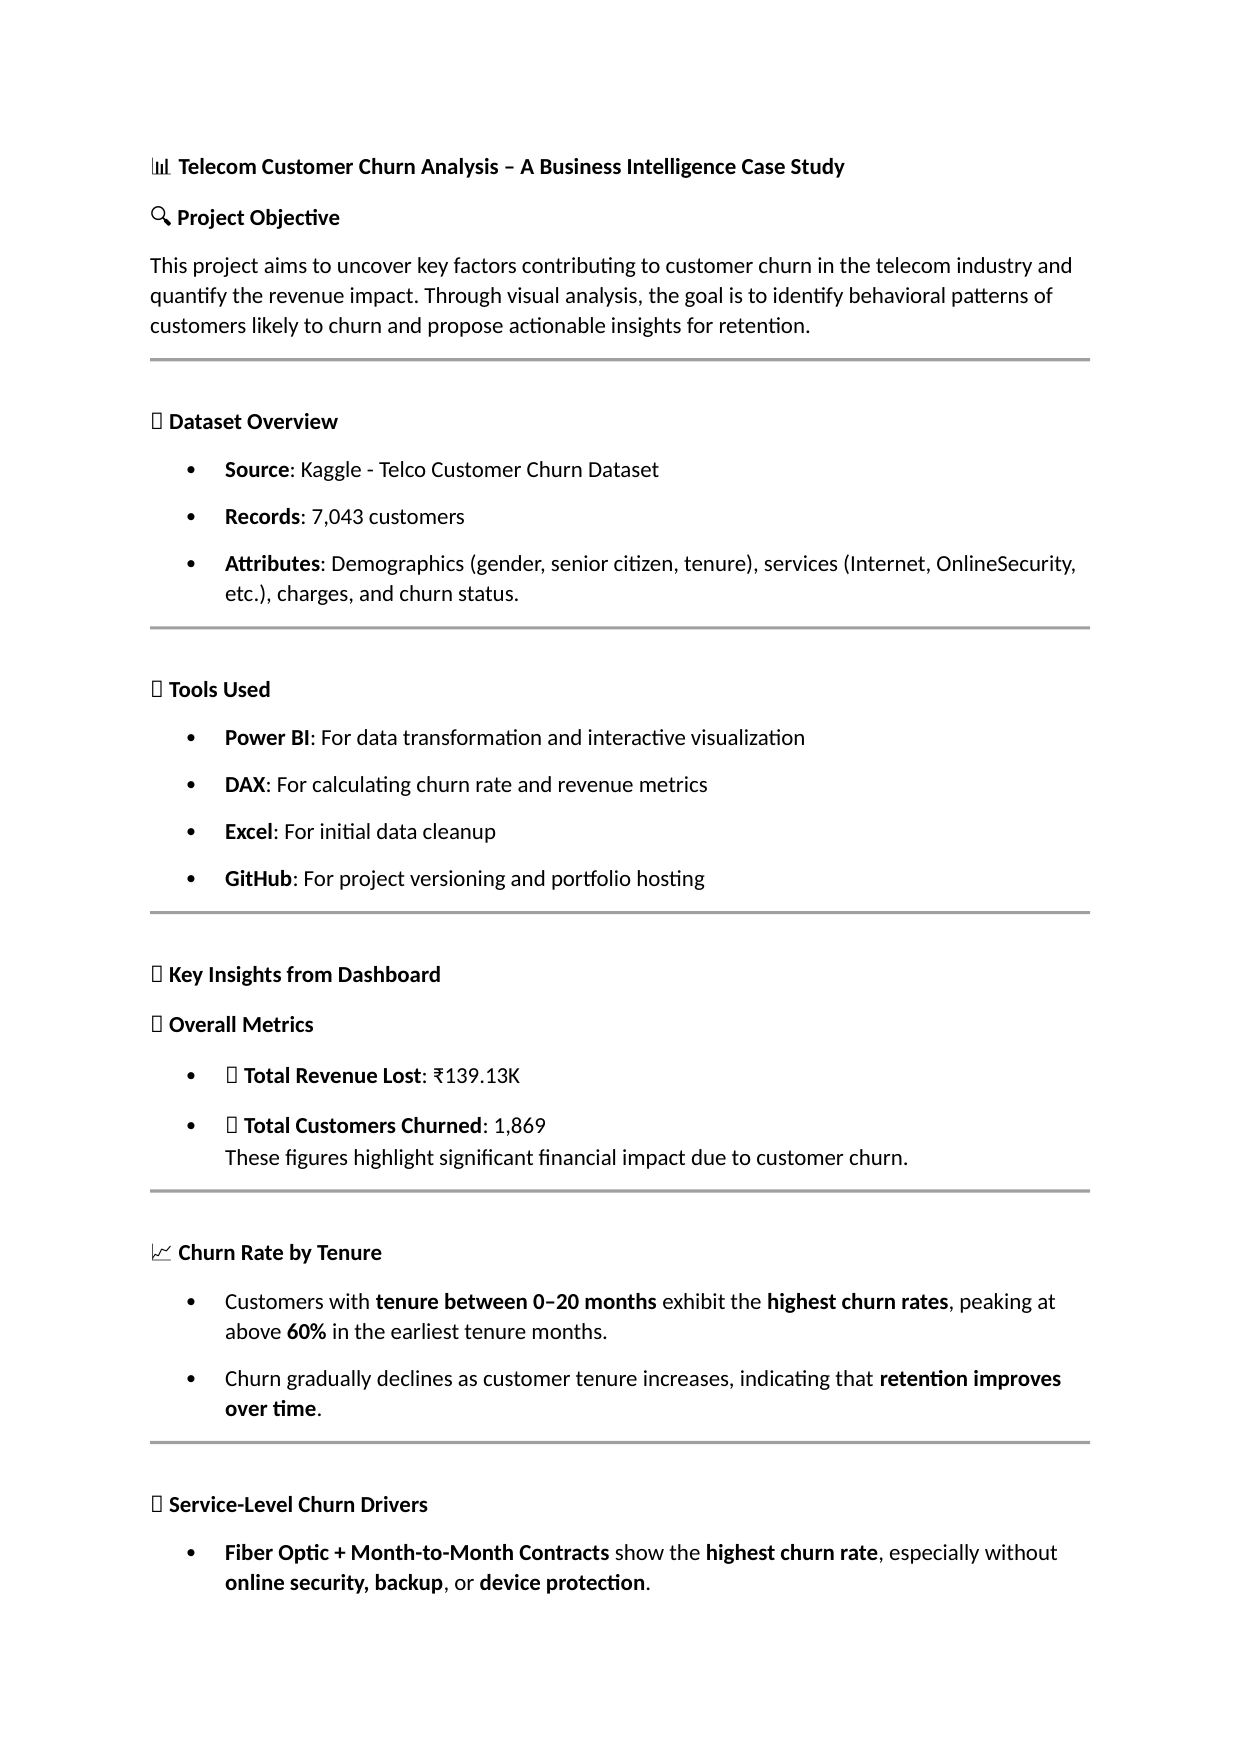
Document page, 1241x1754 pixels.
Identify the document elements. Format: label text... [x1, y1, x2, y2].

text 🔍 Project Objective [150, 200, 1090, 232]
list Excel: For initial data cleanup [187, 817, 1090, 845]
list 💸 Total Revenue Lost: ₹139.13K [187, 1059, 1090, 1090]
text This project aims to uncover key factors contributing to customer churn in the telecom industry and quantify the revenue impact. Through visual analysis, the goal is to identify behavioral patterns of customers likely to churn and propose actionable insights for retention. [150, 251, 1090, 339]
text 📈 Churn Rate by Tenure [150, 1236, 1090, 1268]
list Customers with tenure between 0–20 months exhibit the highest churn rates, peaking at above 60% in the earliest tenure months. [187, 1287, 1090, 1345]
text 📌 Key Insights from Dashboard [150, 958, 1090, 989]
text 📊 Telecom Customer Churn Analysis – A Business Intelligence Case Study [150, 150, 1090, 181]
list DAX: For calculating churn rate and revenue metrics [187, 770, 1090, 798]
text 🔄 Service-Level Churn Drivers [150, 1488, 1090, 1519]
text 🔧 Tools Used [150, 673, 1090, 704]
list Fiber Optic + Month-to-Month Contracts show the highest churn rate, especially without online security, backup, or device protection. [187, 1538, 1090, 1596]
list Source: Kaggle - Telco Customer Churn Dataset [187, 455, 1090, 483]
text 📁 Dataset Overview [150, 405, 1090, 436]
list GitHub: For project versioning and portfolio hosting [187, 864, 1090, 892]
list 🙍 Total Customers Churned: 1,869 These figures highlight significant financial impact due to customer churn. [187, 1109, 1090, 1171]
list Records: 7,043 customers [187, 502, 1090, 530]
text 🧾 Overall Metrics [150, 1008, 1090, 1039]
list Churn gradually declines as customer tenure increases, indicating that retention improves over time. [187, 1364, 1090, 1422]
list Attributes: Demographics (gender, senior citizen, tenure), services (Internet, OnlineSecurity, etc.), charges, and churn status. [187, 549, 1090, 607]
list Power BI: For data transformation and interactive visualization [187, 723, 1090, 752]
